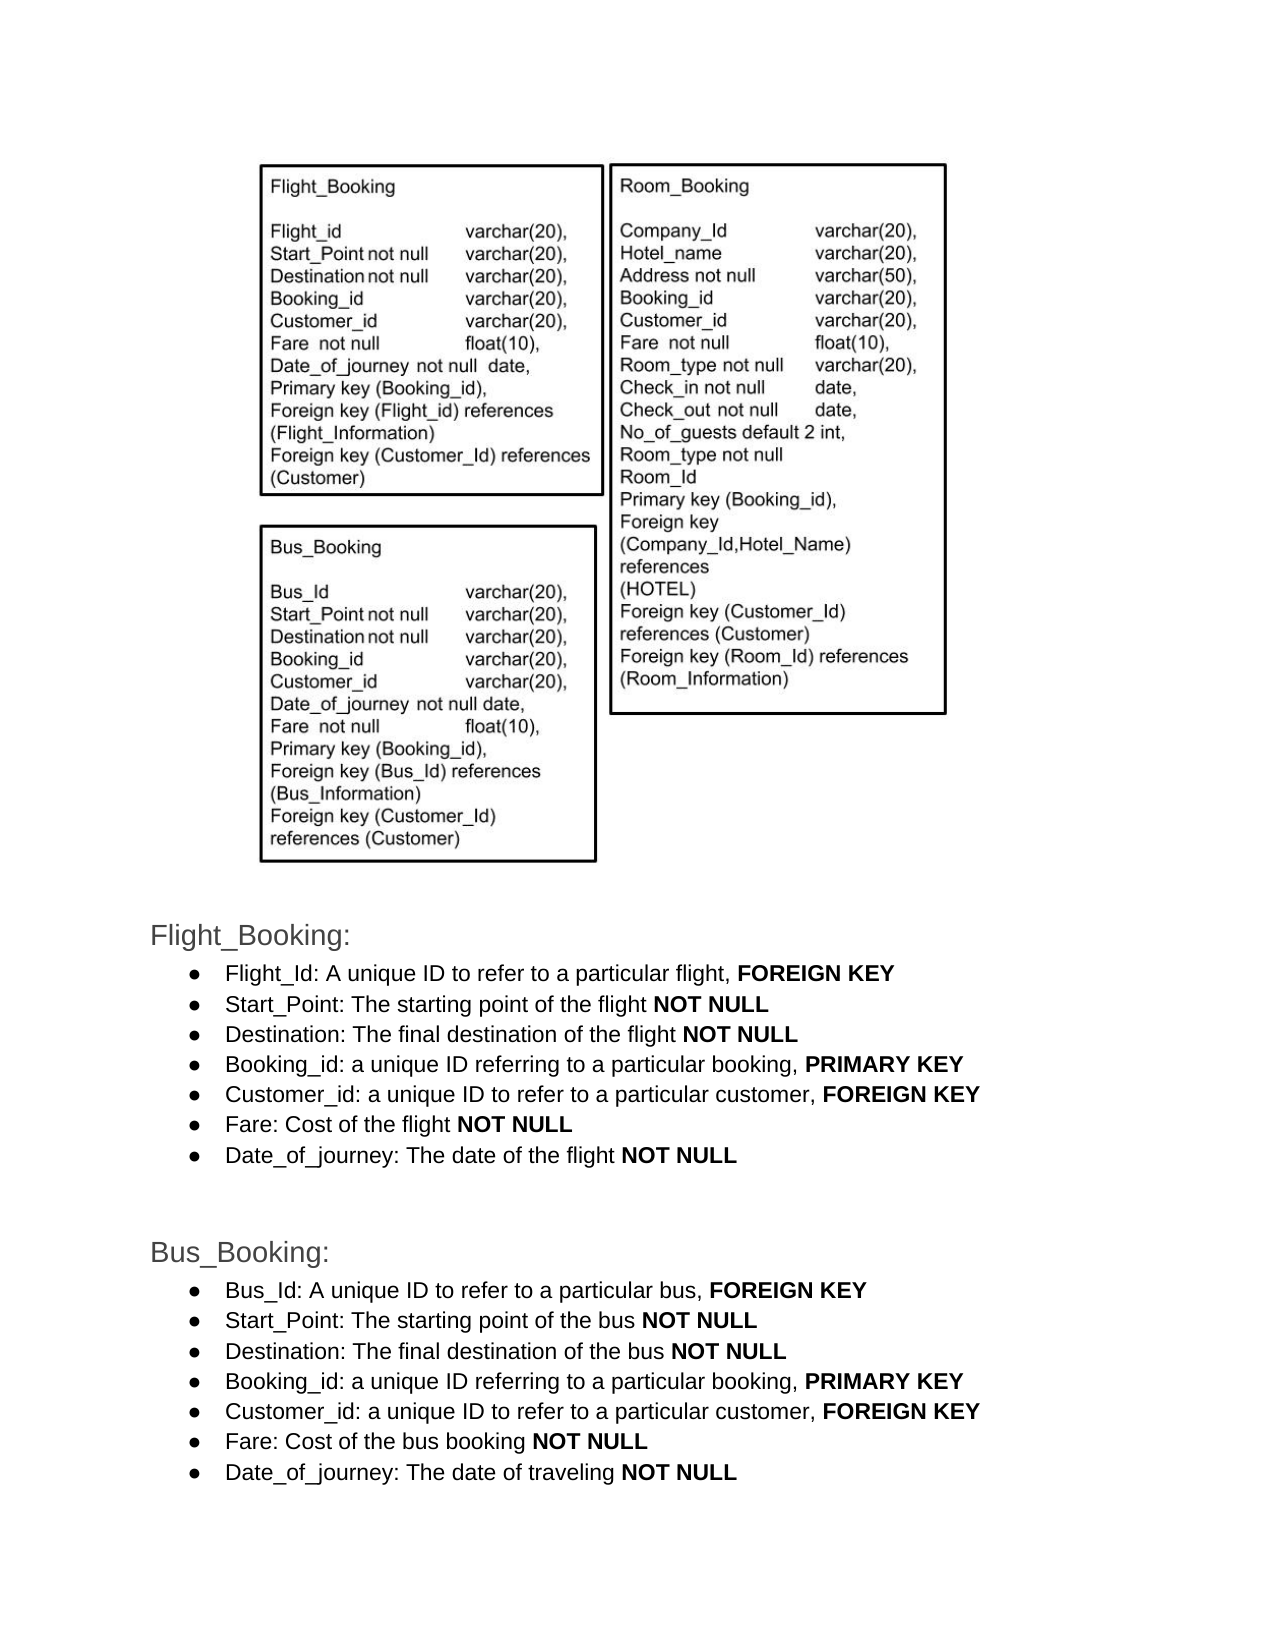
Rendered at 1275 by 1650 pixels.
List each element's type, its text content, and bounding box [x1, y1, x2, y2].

list Customer_id: a unique ID to refer to a particular customer, FOREIGN KEY [187, 1081, 1125, 1107]
list Start_Point: The starting point of the bus NOT NULL [187, 1307, 1125, 1334]
list Bus_Id: A unique ID to refer to a particular bus, FOREIGN KEY [187, 1277, 1125, 1303]
subtitle Flight_Booking: [150, 918, 1125, 952]
list Date_of_journey: The date of the flight NOT NULL [187, 1142, 1125, 1168]
subtitle Bus_Booking: [150, 1235, 1125, 1269]
list Fare: Cost of the flight NOT NULL [187, 1111, 1125, 1138]
list Booking_id: a unique ID referring to a particular booking, PRIMARY KEY [187, 1368, 1125, 1394]
list Start_Point: The starting point of the flight NOT NULL [187, 991, 1125, 1017]
list Fare: Cost of the bus booking NOT NULL [187, 1428, 1125, 1454]
picture [225, 150, 1200, 882]
list Date_of_journey: The date of traveling NOT NULL [187, 1458, 1125, 1485]
list Destination: The final destination of the bus NOT NULL [187, 1338, 1125, 1364]
list Customer_id: a unique ID to refer to a particular customer, FOREIGN KEY [187, 1398, 1125, 1424]
list Flight_Id: A unique ID to refer to a particular flight, FOREIGN KEY [187, 960, 1125, 987]
list Destination: The final destination of the flight NOT NULL [187, 1021, 1125, 1047]
list Booking_id: a unique ID referring to a particular booking, PRIMARY KEY [187, 1051, 1125, 1077]
